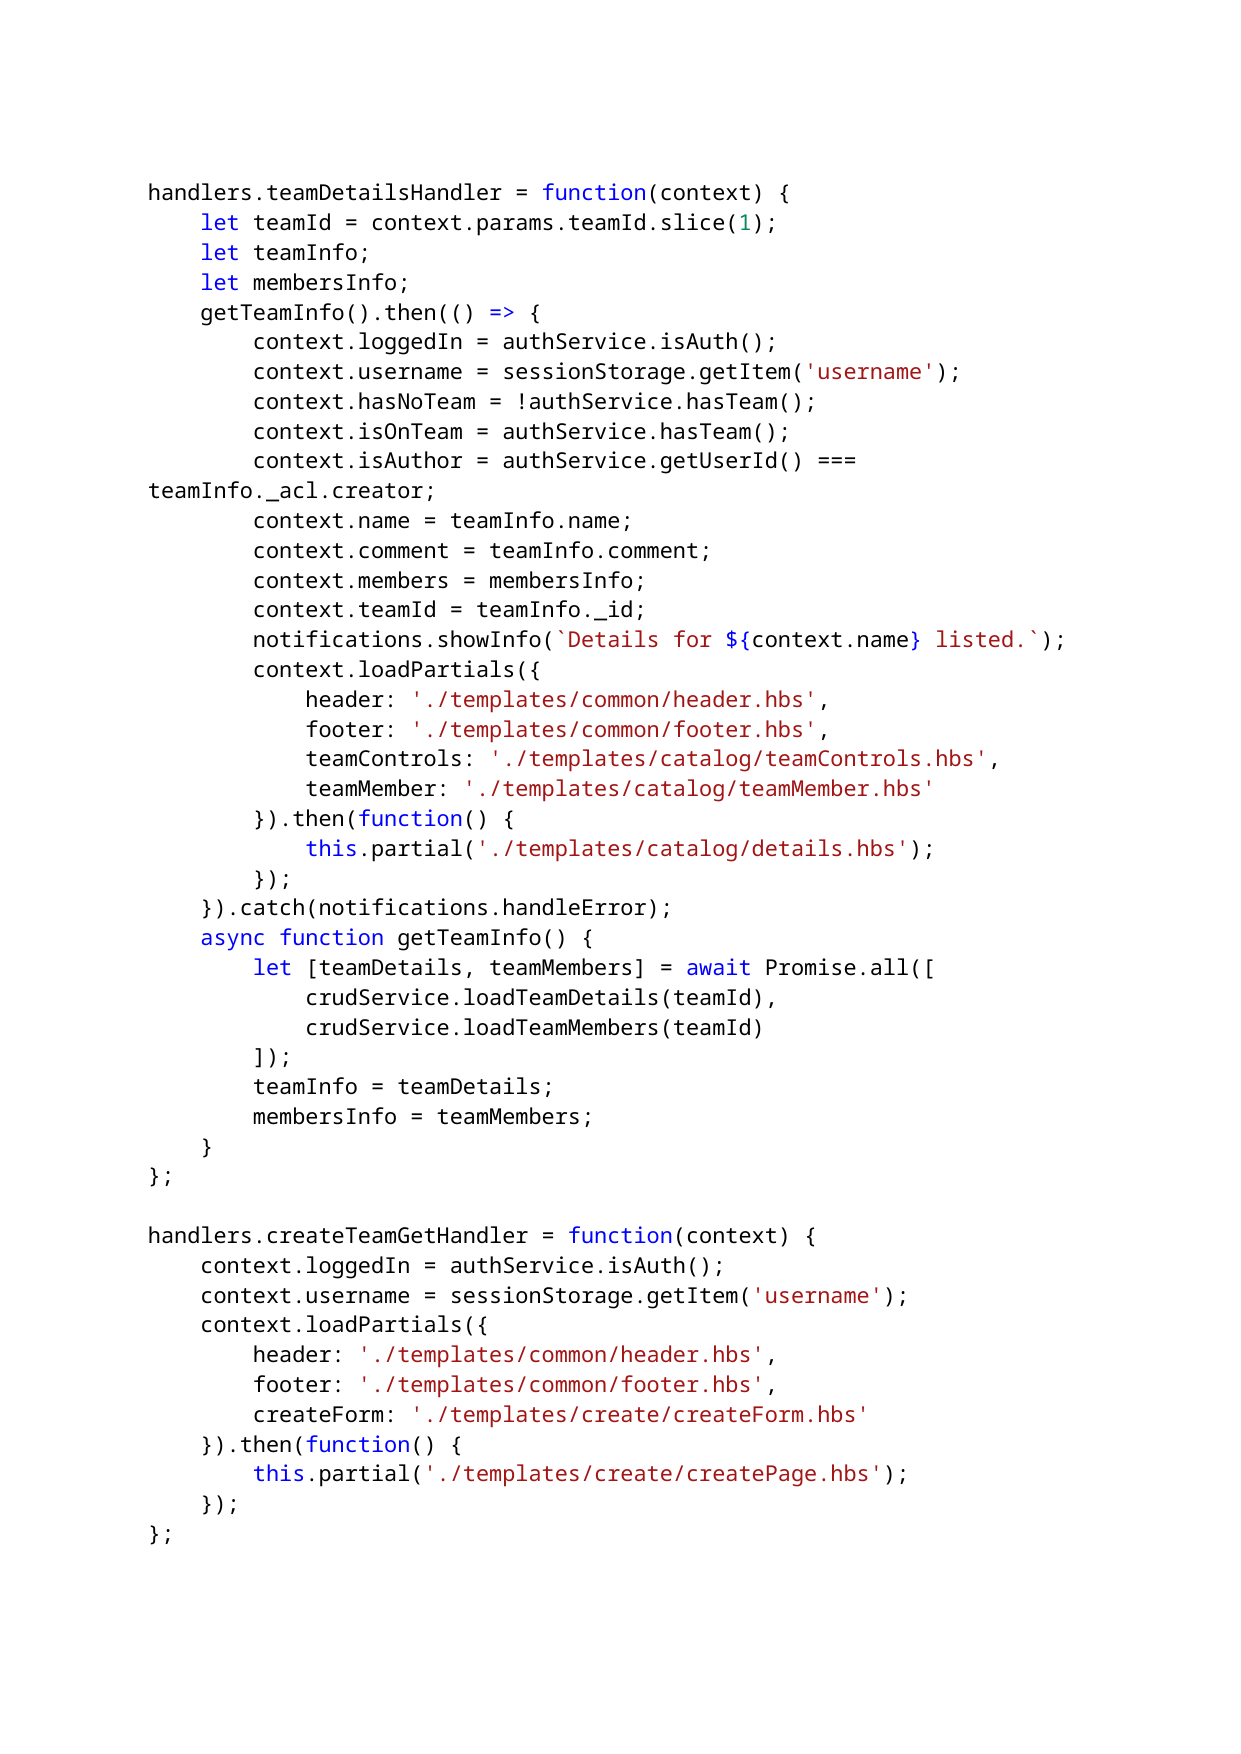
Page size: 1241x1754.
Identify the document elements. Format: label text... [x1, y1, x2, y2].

text handlers.teamDetailsHandler = function(context) { [148, 177, 1093, 207]
text footer: './templates/common/footer.hbs', [148, 1369, 1093, 1399]
text context.username = sessionStorage.getItem('username'); [148, 356, 1093, 386]
text } [148, 1131, 1093, 1161]
text context.teamId = teamInfo._id; [148, 594, 1093, 624]
text context.isAuthor = authService.getUserId() === teamInfo._acl.creator; [148, 446, 1093, 505]
text this.partial('./templates/catalog/details.hbs'); [148, 833, 1093, 863]
text context.loadPartials({ [148, 654, 1093, 684]
text header: './templates/common/header.hbs', [148, 684, 1093, 714]
text let teamInfo; [148, 237, 1093, 267]
text context.name = teamInfo.name; [148, 505, 1093, 535]
text }).then(function() { [148, 1429, 1093, 1458]
text crudService.loadTeamMembers(teamId) [148, 1012, 1093, 1041]
text teamMember: './templates/catalog/teamMember.hbs' [148, 773, 1093, 803]
text }; [148, 1161, 1093, 1190]
text context.members = membersInfo; [148, 565, 1093, 594]
text this.partial('./templates/create/createPage.hbs'); [148, 1458, 1093, 1488]
text context.loadPartials({ [148, 1309, 1093, 1339]
text teamControls: './templates/catalog/teamControls.hbs', [148, 743, 1093, 773]
text }; [148, 1518, 1093, 1548]
text header: './templates/common/header.hbs', [148, 1339, 1093, 1369]
text notifications.showInfo(`Details for ${context.name} listed.`); [148, 624, 1093, 654]
text async function getTeamInfo() { [148, 922, 1093, 952]
text }); [148, 1488, 1093, 1518]
text context.comment = teamInfo.comment; [148, 535, 1093, 565]
text }); [148, 863, 1093, 892]
text let membersInfo; [148, 267, 1093, 297]
text createForm: './templates/create/createForm.hbs' [148, 1399, 1093, 1429]
text let [teamDetails, teamMembers] = await Promise.all([ [148, 952, 1093, 982]
text crudService.loadTeamDetails(teamId), [148, 982, 1093, 1012]
text context.isOnTeam = authService.hasTeam(); [148, 416, 1093, 446]
text ]); [148, 1041, 1093, 1071]
text }).then(function() { [148, 803, 1093, 833]
text }).catch(notifications.handleError); [148, 892, 1093, 922]
text membersInfo = teamMembers; [148, 1101, 1093, 1131]
text context.hasNoTeam = !authService.hasTeam(); [148, 386, 1093, 416]
text let teamId = context.params.teamId.slice(1); [148, 207, 1093, 237]
text getTeamInfo().then(() => { [148, 297, 1093, 326]
text context.loggedIn = authService.isAuth(); [148, 326, 1093, 356]
text handlers.createTeamGetHandler = function(context) { [148, 1220, 1093, 1250]
text context.username = sessionStorage.getItem('username'); [148, 1280, 1093, 1309]
text teamInfo = teamDetails; [148, 1071, 1093, 1101]
text context.loggedIn = authService.isAuth(); [148, 1250, 1093, 1280]
text footer: './templates/common/footer.hbs', [148, 714, 1093, 743]
